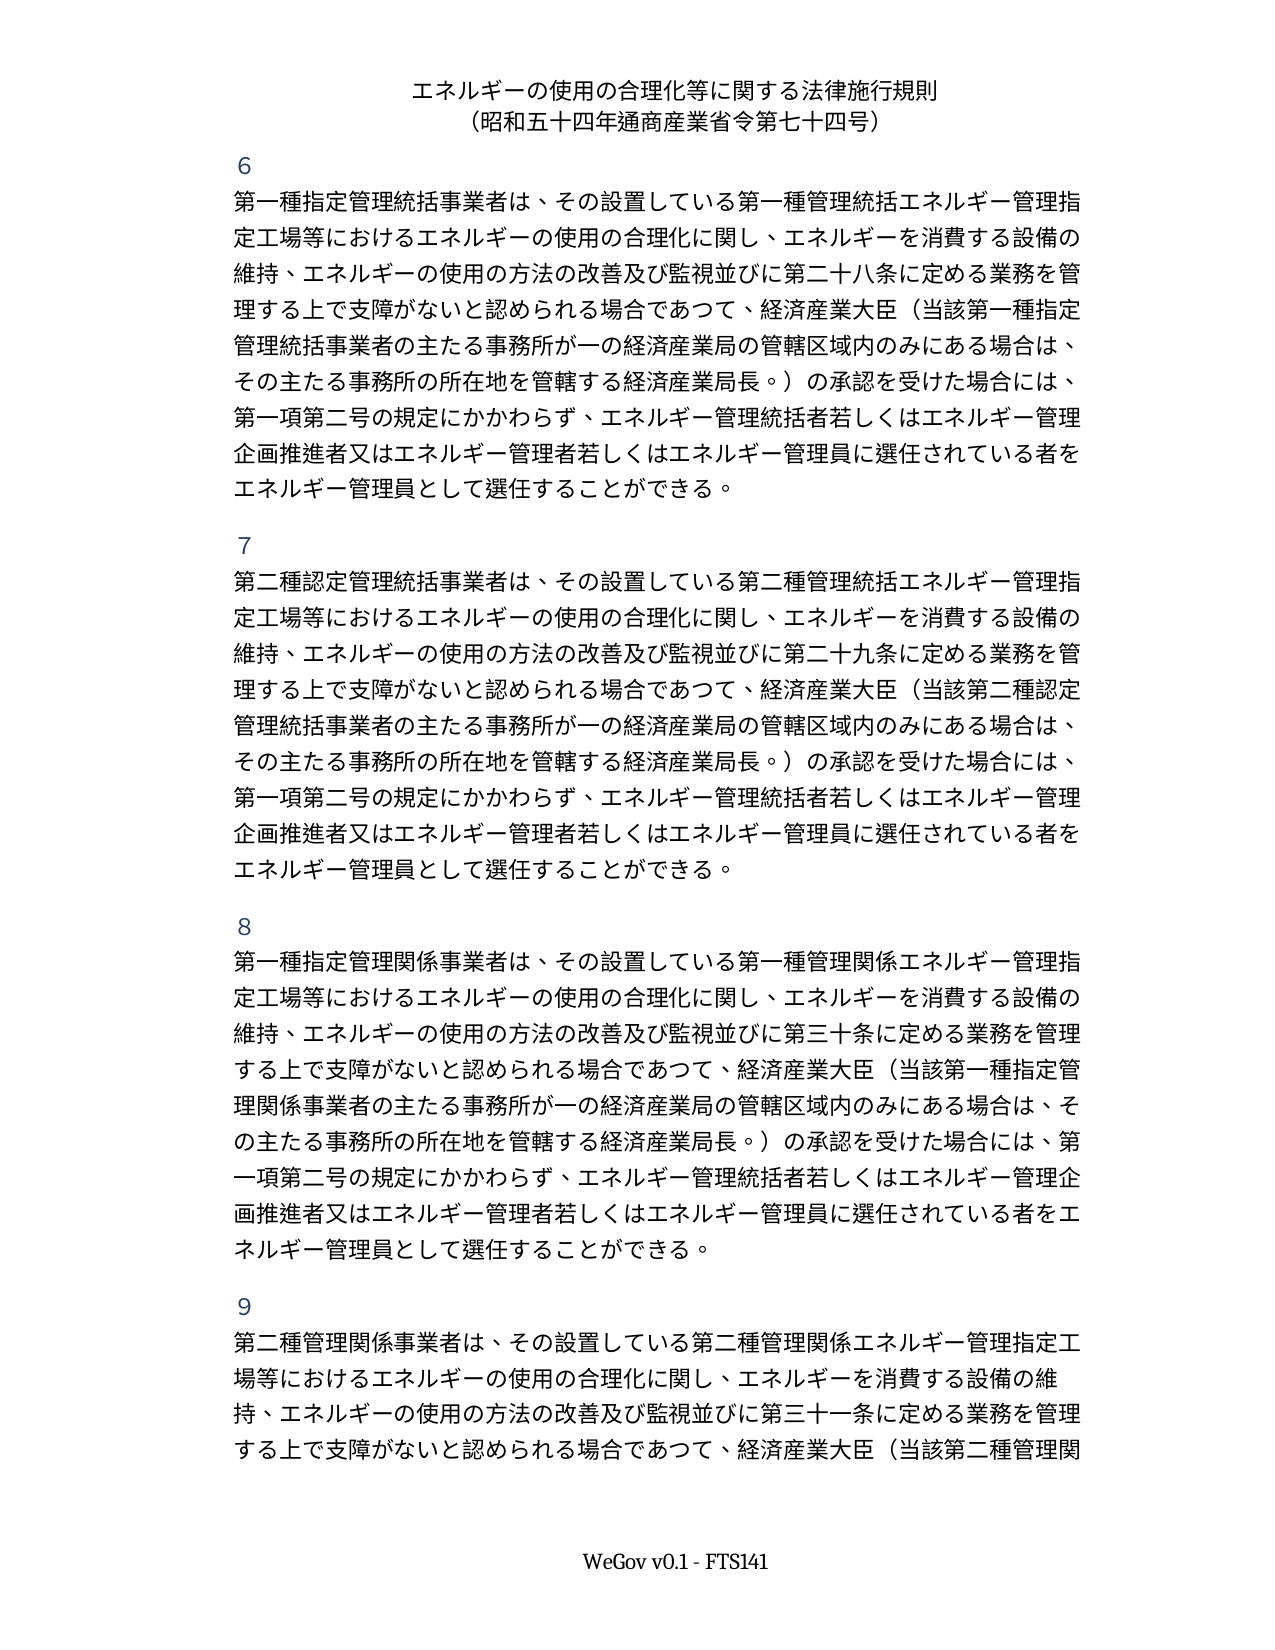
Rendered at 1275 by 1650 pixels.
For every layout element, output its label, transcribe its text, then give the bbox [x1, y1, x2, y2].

subtitle ６ [233, 150, 1087, 181]
text 第一種指定管理統括事業者は、その設置している第一種管理統括エネルギー管理指定工場等におけるエネルギーの使用の合理化に関し、エネルギーを消費する設備の維持、エネルギーの使用の方法の改善及び監視並びに第二十八条に定める業務を管理する上で支障がないと認められる場合であつて、経済産業大臣（当該第一種指定管理統括事業者の主たる事務所が一の経済産業局の管轄区域内のみにある場合は、その主たる事務所の所在地を管轄する経済産業局長。）の承認を受けた場合には、第一項第二号の規定にかかわらず、エネルギー管理統括者若しくはエネルギー管理企画推進者又はエネルギー管理者若しくはエネルギー管理員に選任されている者をエネルギー管理員として選任することができる。 [233, 186, 1087, 505]
subtitle ８ [233, 910, 1087, 942]
subtitle ９ [233, 1291, 1087, 1322]
subtitle ７ [233, 530, 1087, 561]
text 第二種認定管理統括事業者は、その設置している第二種管理統括エネルギー管理指定工場等におけるエネルギーの使用の合理化に関し、エネルギーを消費する設備の維持、エネルギーの使用の方法の改善及び監視並びに第二十九条に定める業務を管理する上で支障がないと認められる場合であつて、経済産業大臣（当該第二種認定管理統括事業者の主たる事務所が一の経済産業局の管轄区域内のみにある場合は、その主たる事務所の所在地を管轄する経済産業局長。）の承認を受けた場合には、第一項第二号の規定にかかわらず、エネルギー管理統括者若しくはエネルギー管理企画推進者又はエネルギー管理者若しくはエネルギー管理員に選任されている者をエネルギー管理員として選任することができる。 [233, 566, 1087, 885]
